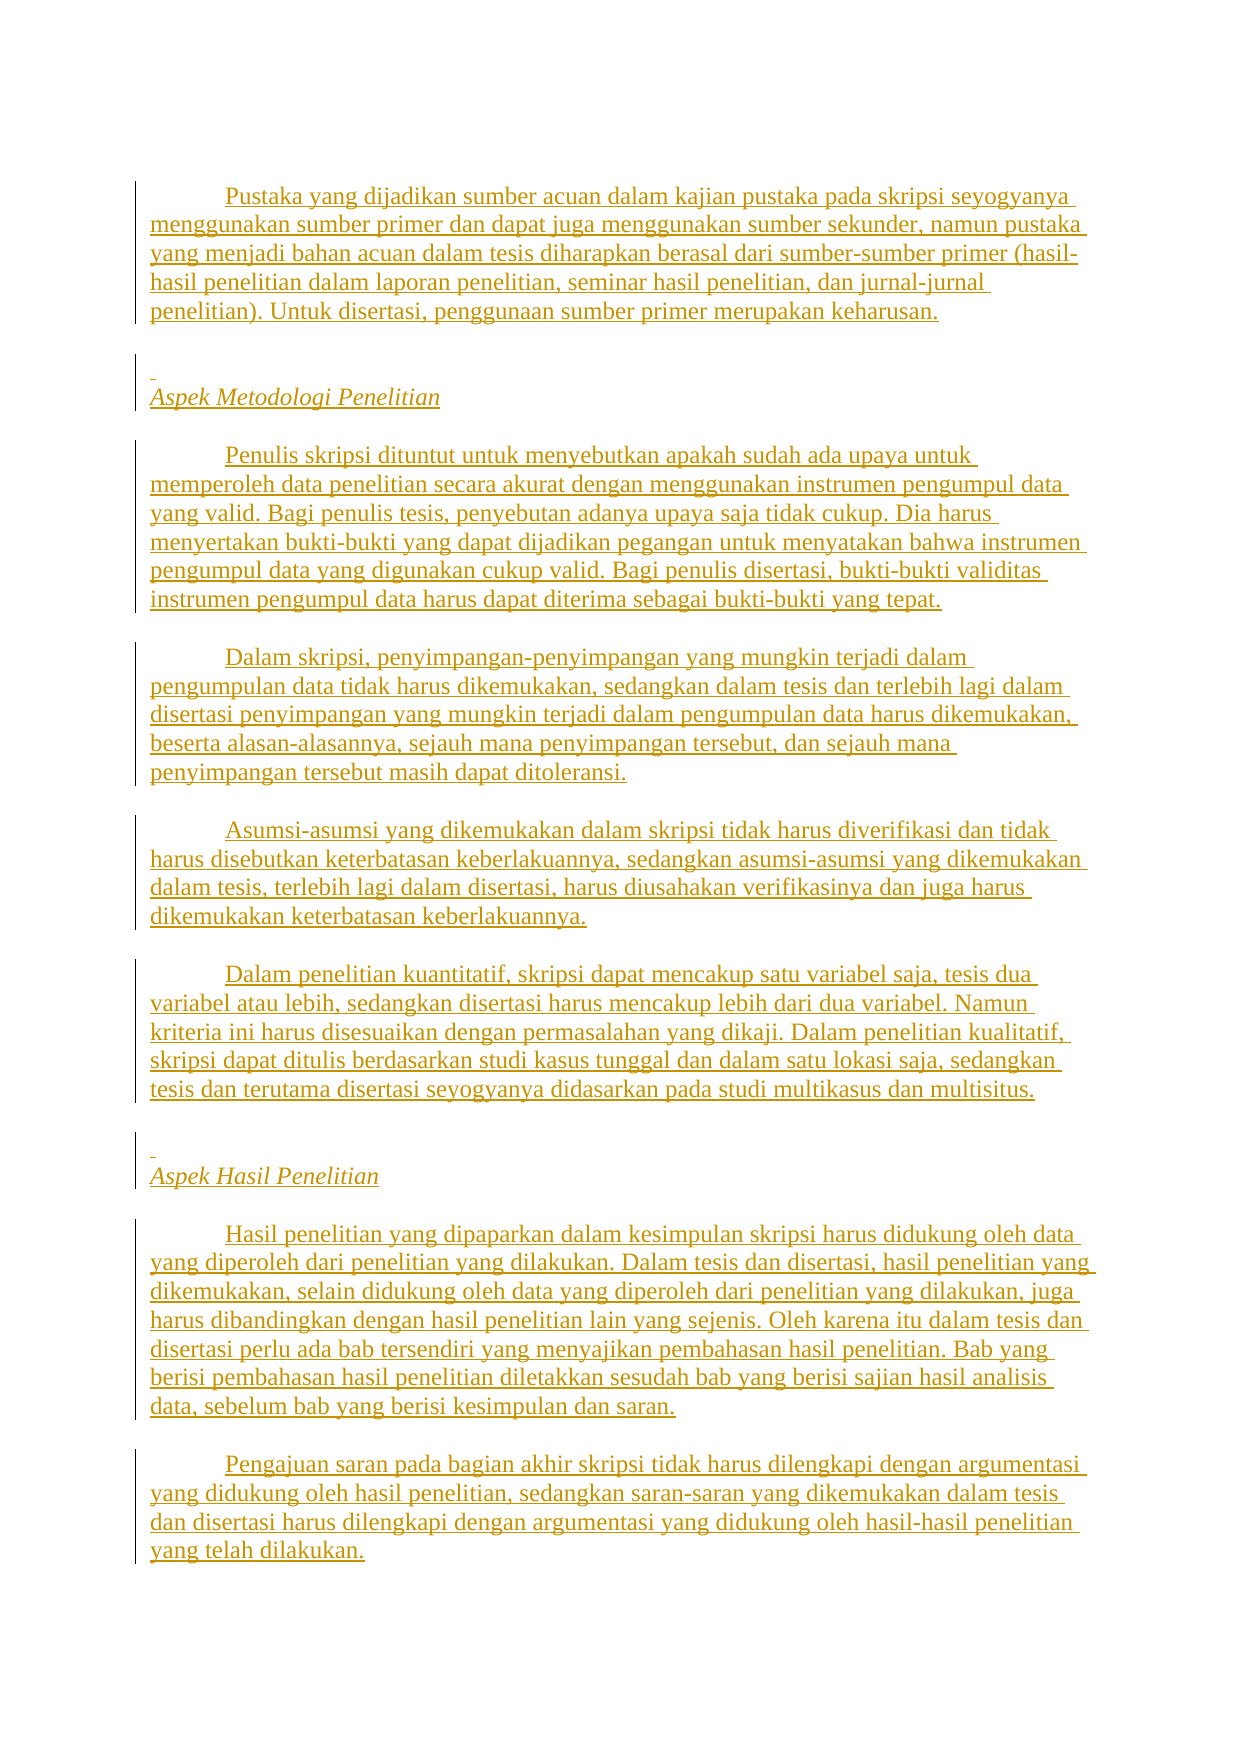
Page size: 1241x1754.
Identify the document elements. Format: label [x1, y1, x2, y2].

table_header [149, 150, 1098, 1595]
